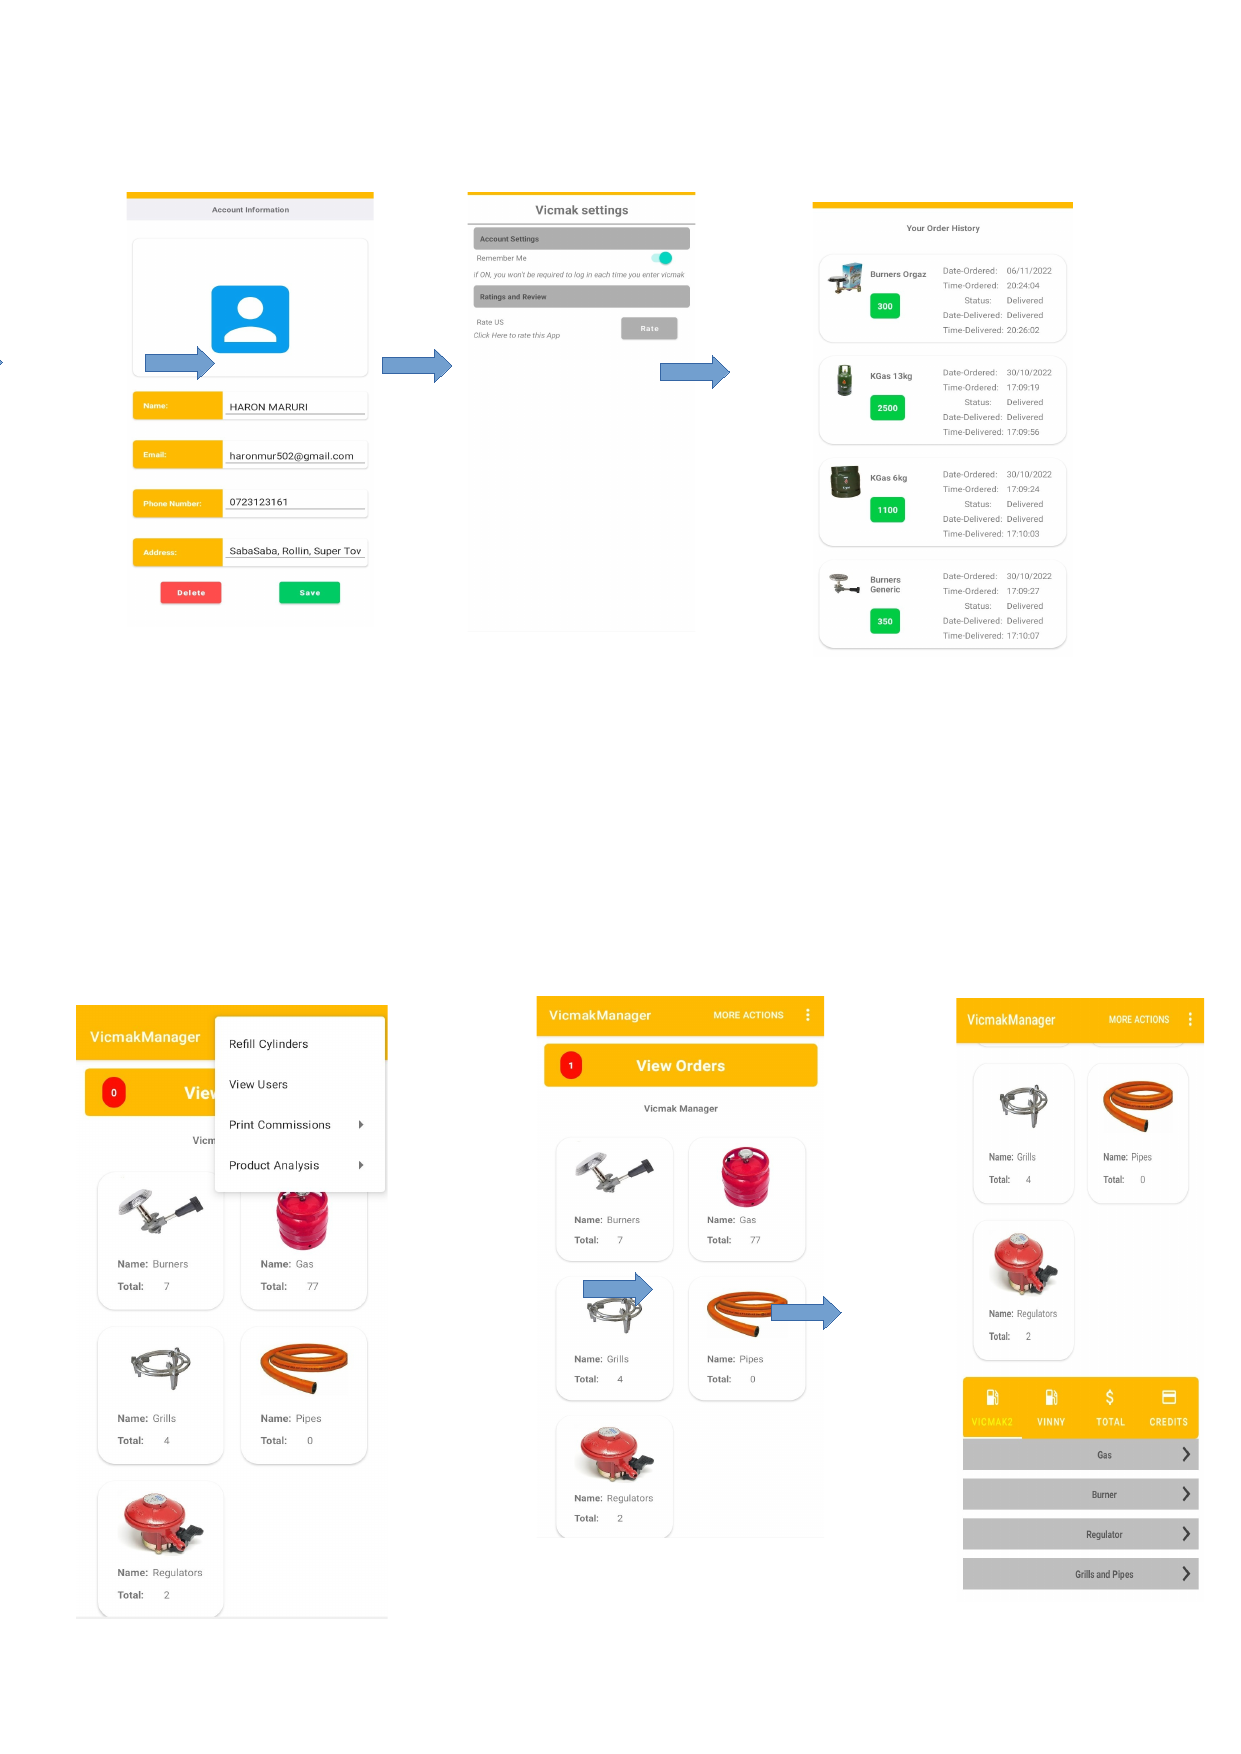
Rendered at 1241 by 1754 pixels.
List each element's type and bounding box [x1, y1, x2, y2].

picture [76, 1005, 388, 1619]
picture [956, 998, 1205, 1602]
picture [126, 192, 374, 627]
picture [812, 202, 1073, 657]
picture [536, 996, 825, 1538]
picture [467, 192, 696, 632]
